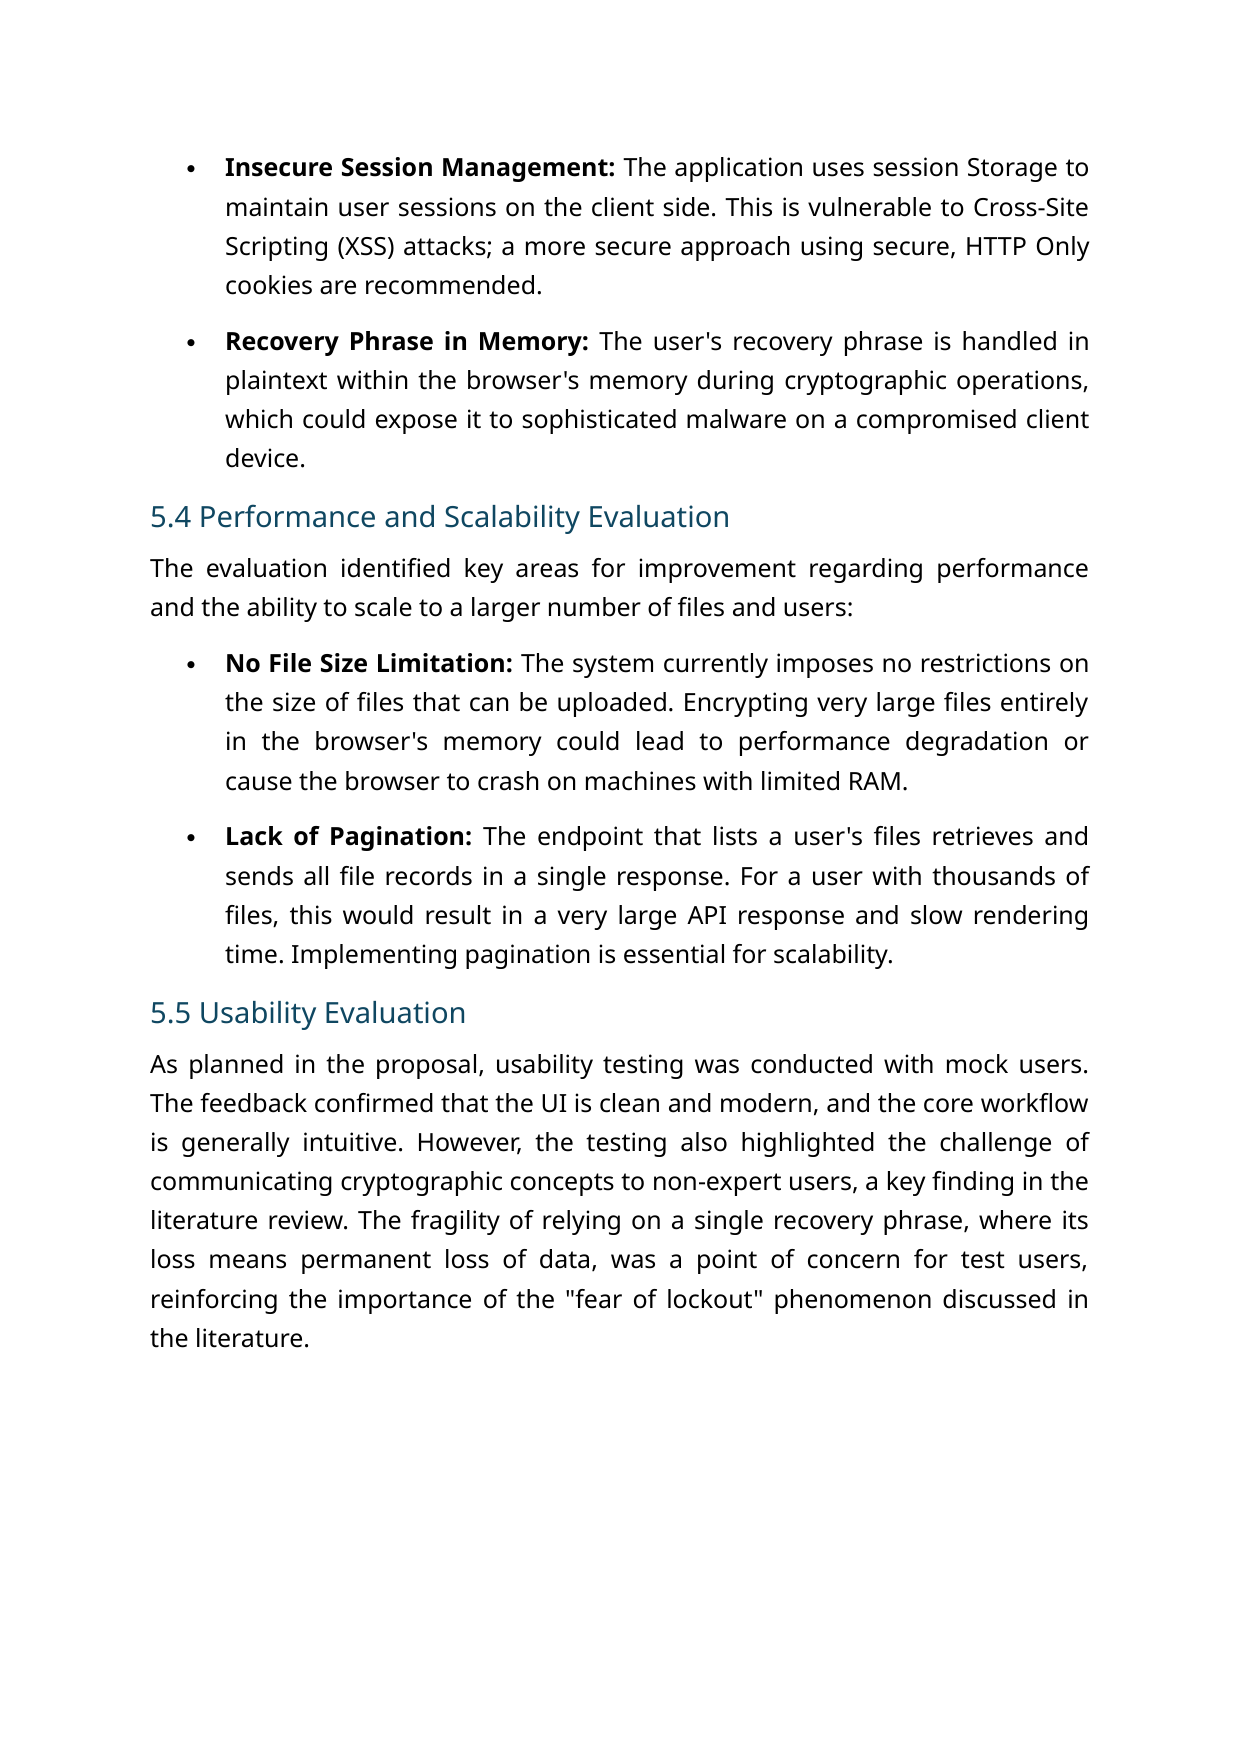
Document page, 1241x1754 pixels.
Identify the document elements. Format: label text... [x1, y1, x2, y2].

list No File Size Limitation: The system currently imposes no restrictions on the size of files that can be uploaded. Encrypting very large files entirely in the browser's memory could lead to performance degradation or cause the browser to crash on machines with limited RAM. [187, 646, 1090, 797]
list Insecure Session Management: The application uses session Storage to maintain user sessions on the client side. This is vulnerable to Cross-Site Scripting (XSS) attacks; a more secure approach using secure, HTTP Only cookies are recommended. [187, 150, 1090, 302]
list Lack of Pagination: The endpoint that lists a user's files retrieves and sends all file records in a single response. For a user with thousands of files, this would result in a very large API response and slow rendering time. Implementing pagination is essential for scalability. [187, 819, 1090, 971]
subtitle 5.4 Performance and Scalability Evaluation [150, 497, 1090, 536]
text The evaluation identified key areas for improvement regarding performance and the ability to scale to a larger number of files and users: [150, 551, 1090, 624]
text As planned in the proposal, usability testing was conducted with mock users. The feedback confirmed that the UI is clean and modern, and the core workflow is generally intuitive. However, the testing also highlighted the challenge of communicating cryptographic concepts to non-expert users, a key finding in the literature review. The fragility of relying on a single recovery phrase, where its loss means permanent loss of data, was a point of concern for test users, reinforcing the importance of the "fear of lockout" phenomenon discussed in the literature. [150, 1046, 1090, 1354]
subtitle 5.5 Usability Evaluation [150, 992, 1090, 1032]
list Recovery Phrase in Memory: The user's recovery phrase is handled in plaintext within the browser's memory during cryptographic operations, which could expose it to sophisticated malware on a compromised client device. [187, 323, 1090, 475]
